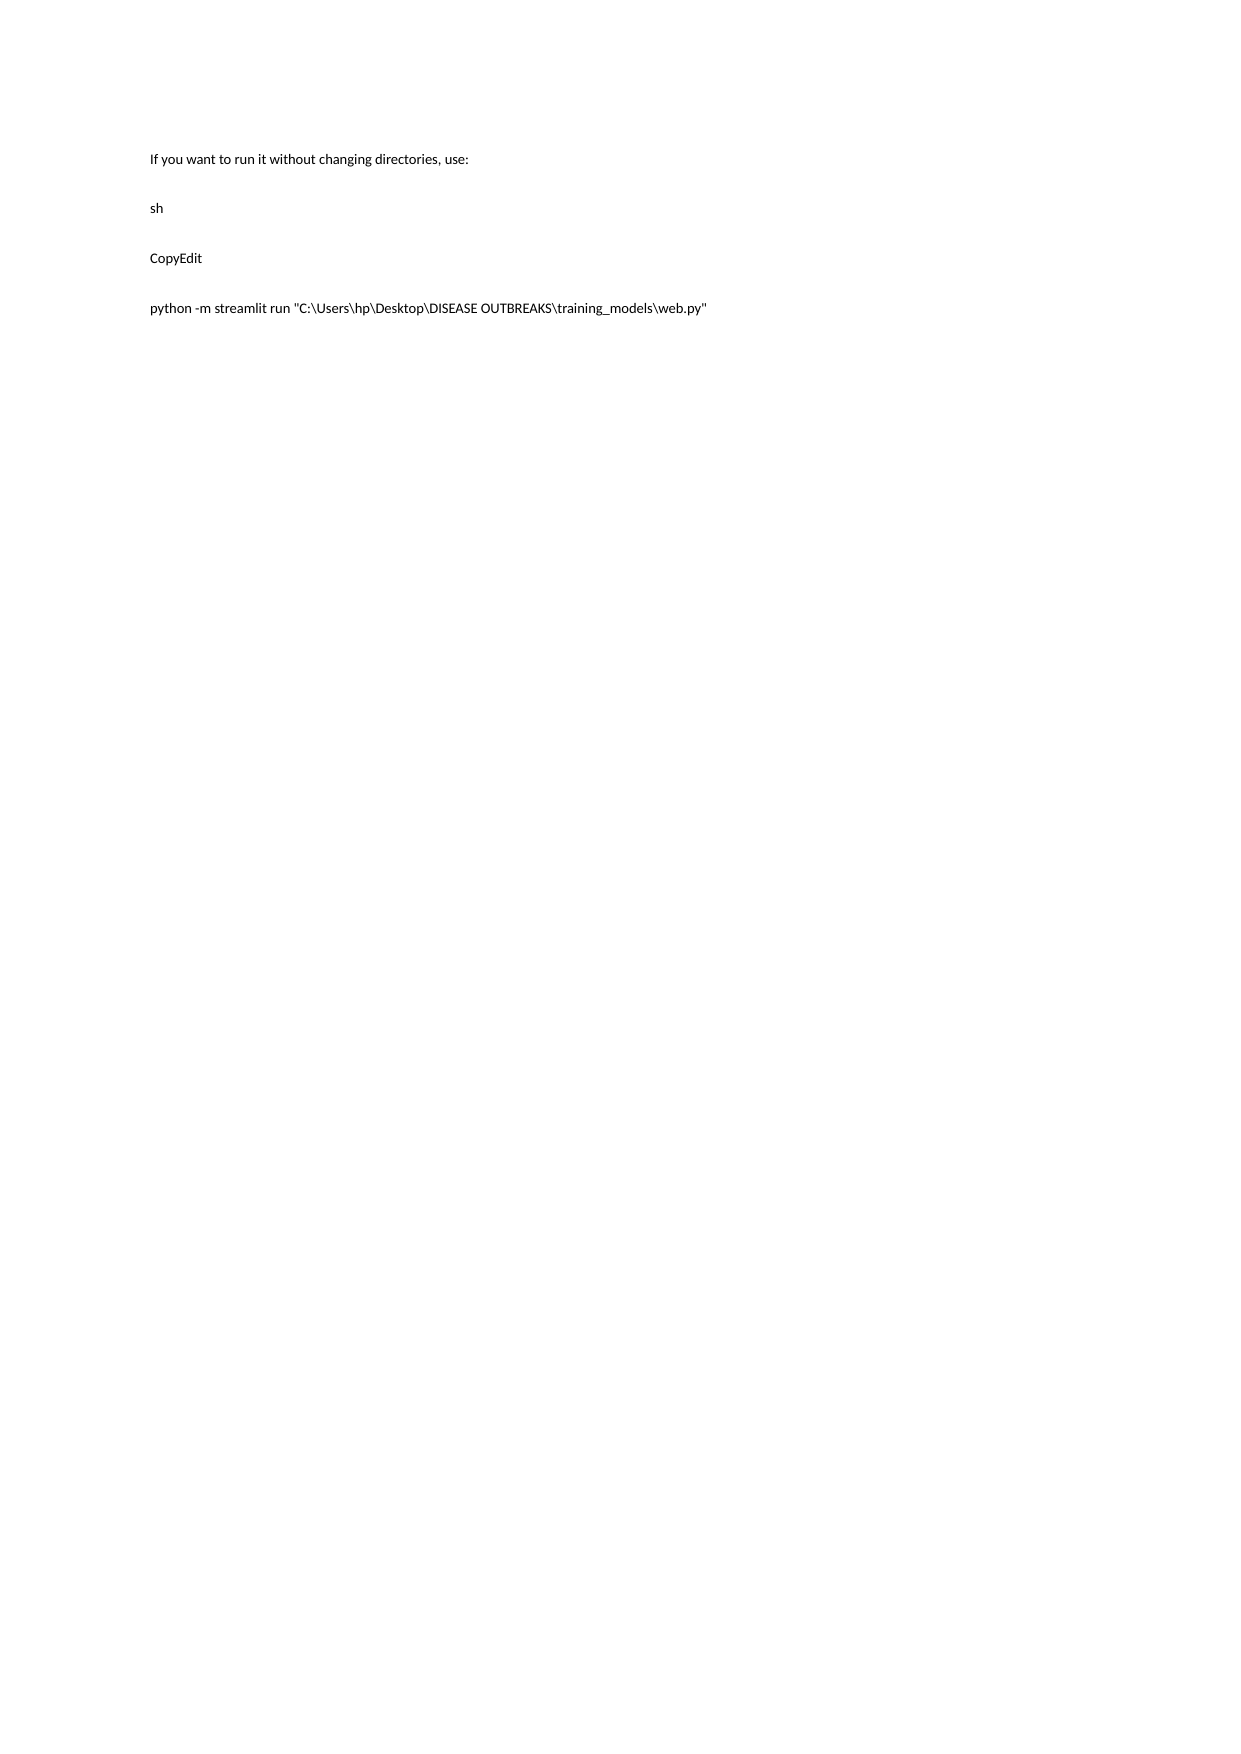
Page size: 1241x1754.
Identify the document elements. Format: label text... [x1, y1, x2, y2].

text CopyEdit [150, 249, 1090, 280]
text If you want to run it without changing directories, use: [150, 150, 1090, 181]
text python -m streamlit run "C:\Users\hp\Desktop\DISEASE OUTBREAKS\training_models\web.py" [150, 299, 1090, 329]
text sh [150, 199, 1090, 230]
